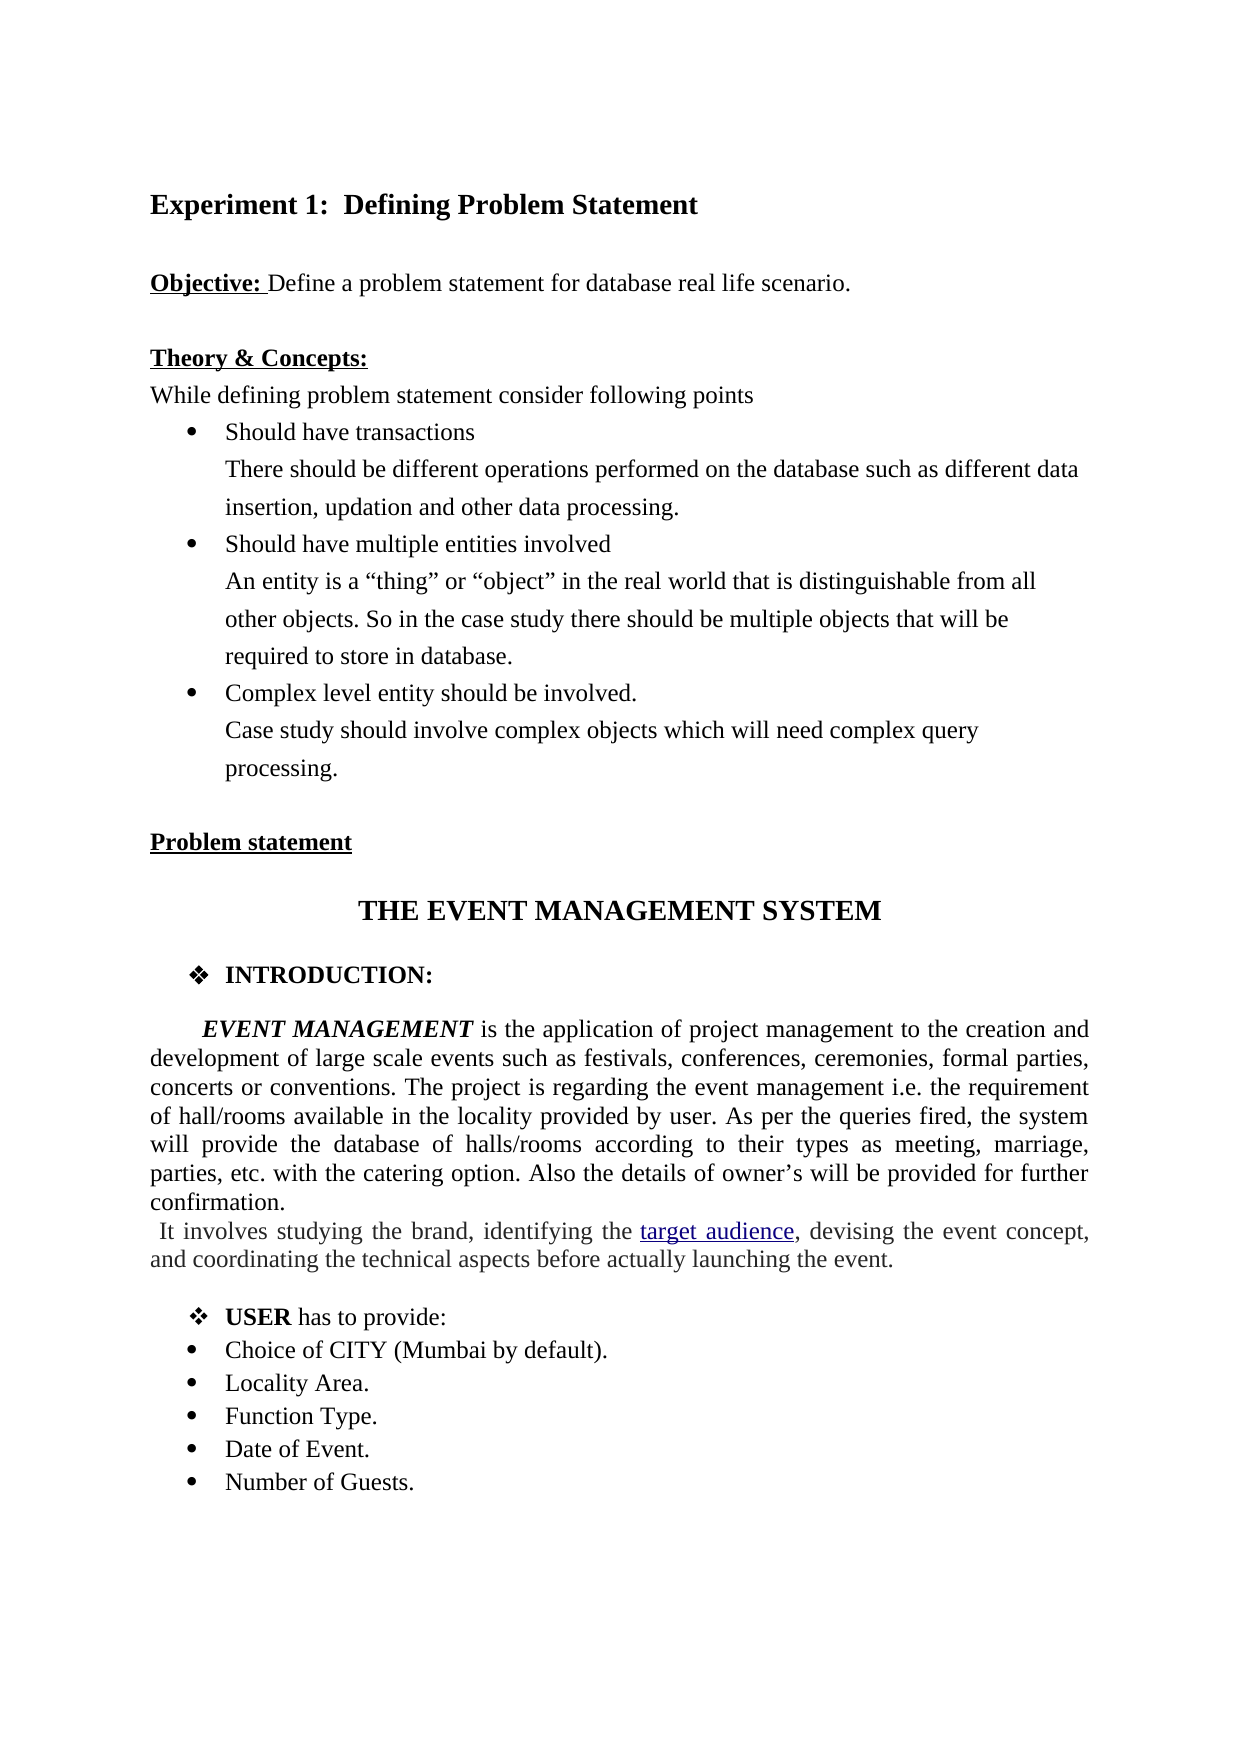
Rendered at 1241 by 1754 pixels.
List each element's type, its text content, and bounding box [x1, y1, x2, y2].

text Problem statement [150, 827, 1090, 856]
list INTRODUCTION: [187, 961, 1090, 989]
text It involves studying the brand, identifying the target audience, devising the event concept, and coordinating the technical aspects before actually launching the event. [150, 1216, 1090, 1273]
list Should have multiple entities involved [187, 529, 1090, 558]
list An entity is a “thing” or “object” in the real world that is distinguishable from all other objects. So in the case study there should be multiple objects that will be required to store in database. [225, 566, 1090, 670]
text While defining problem statement consider following points [150, 380, 1090, 409]
text Objective: Define a problem statement for database real life scenario. [150, 268, 1090, 297]
list Complex level entity should be involved. [187, 678, 1090, 707]
list Locality Area. [187, 1368, 1090, 1397]
list USER has to provide: [187, 1302, 1090, 1331]
text Experiment 1: Defining Problem Statement [150, 187, 1090, 221]
list Case study should involve complex objects which will need complex query processing. [225, 716, 1090, 782]
text EVENT MANAGEMENT is the application of project management to the creation and development of large scale events such as festivals, conferences, ceremonies, formal parties, concerts or conventions. The project is regarding the event management i.e. the requirement of hall/rooms available in the locality provided by user. As per the queries fired, the system will provide the database of halls/rooms according to their types as meeting, marriage, parties, etc. with the catering option. Also the details of owner’s will be provided for further confirmation. [150, 1014, 1090, 1216]
list Should have transactions [187, 417, 1090, 446]
list Choice of CITY (Mumbai by default). [187, 1335, 1090, 1364]
text Theory & Concepts: [150, 343, 1090, 371]
text THE EVENT MANAGEMENT SYSTEM [150, 893, 1090, 927]
list Function Type. [187, 1401, 1090, 1430]
list Number of Guests. [187, 1467, 1090, 1496]
list There should be different operations performed on the database such as different data insertion, updation and other data processing. [225, 454, 1090, 521]
list Date of Event. [187, 1434, 1090, 1463]
